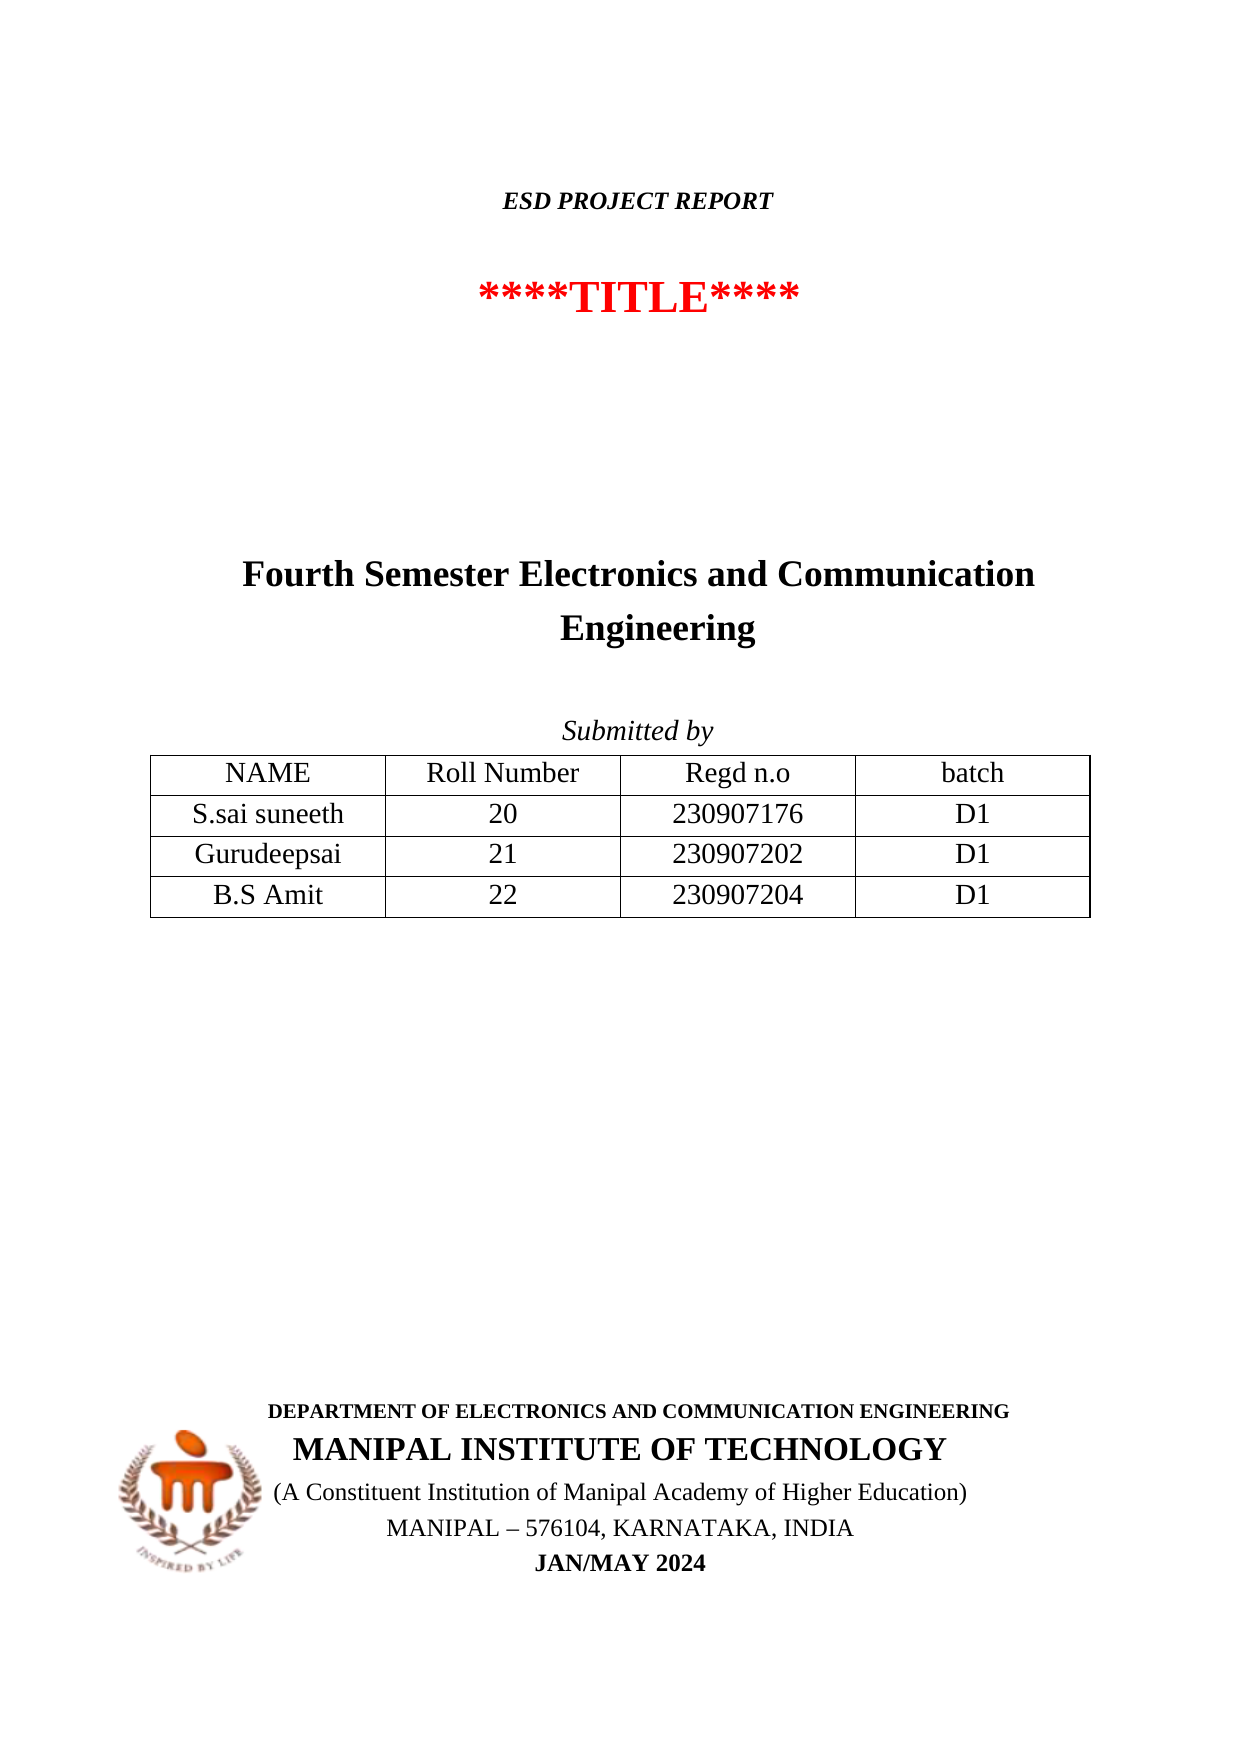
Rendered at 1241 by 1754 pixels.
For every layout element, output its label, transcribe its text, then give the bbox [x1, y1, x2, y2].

table_cell 230907176 [621, 796, 855, 836]
table_cell Gurudeepsai [151, 837, 385, 876]
text MANIPAL INSTITUTE OF TECHNOLOGY [150, 1429, 1090, 1467]
table_cell 22 [386, 877, 620, 917]
text ****TITLE**** [187, 270, 1090, 322]
table_header NAME [151, 756, 385, 795]
table_header Regd n.o [621, 756, 855, 795]
text DEPARTMENT OF ELECTRONICS AND COMMUNICATION ENGINEERING [187, 1399, 1090, 1423]
table_cell D1 [856, 877, 1089, 917]
text Submitted by [187, 713, 1090, 746]
text MANIPAL – 576104, KARNATAKA, INDIA [150, 1513, 1090, 1541]
text ESD PROJECT REPORT [187, 186, 1090, 215]
picture [107, 1420, 272, 1588]
table_header batch [856, 756, 1089, 795]
text Fourth Semester Electronics and Communication Engineering [187, 551, 1090, 648]
table_cell 230907204 [621, 877, 855, 917]
table_cell D1 [856, 837, 1089, 876]
table_cell S.sai suneeth [151, 796, 385, 836]
table_header Roll Number [386, 756, 620, 795]
table_cell 230907202 [621, 837, 855, 876]
text (A Constituent Institution of Manipal Academy of Higher Education) [150, 1477, 1090, 1505]
table_cell 20 [386, 796, 620, 836]
text JAN/MAY 2024 [150, 1548, 1090, 1577]
table_cell B.S Amit [151, 877, 385, 917]
table_cell 21 [386, 837, 620, 876]
table_cell D1 [856, 796, 1089, 836]
